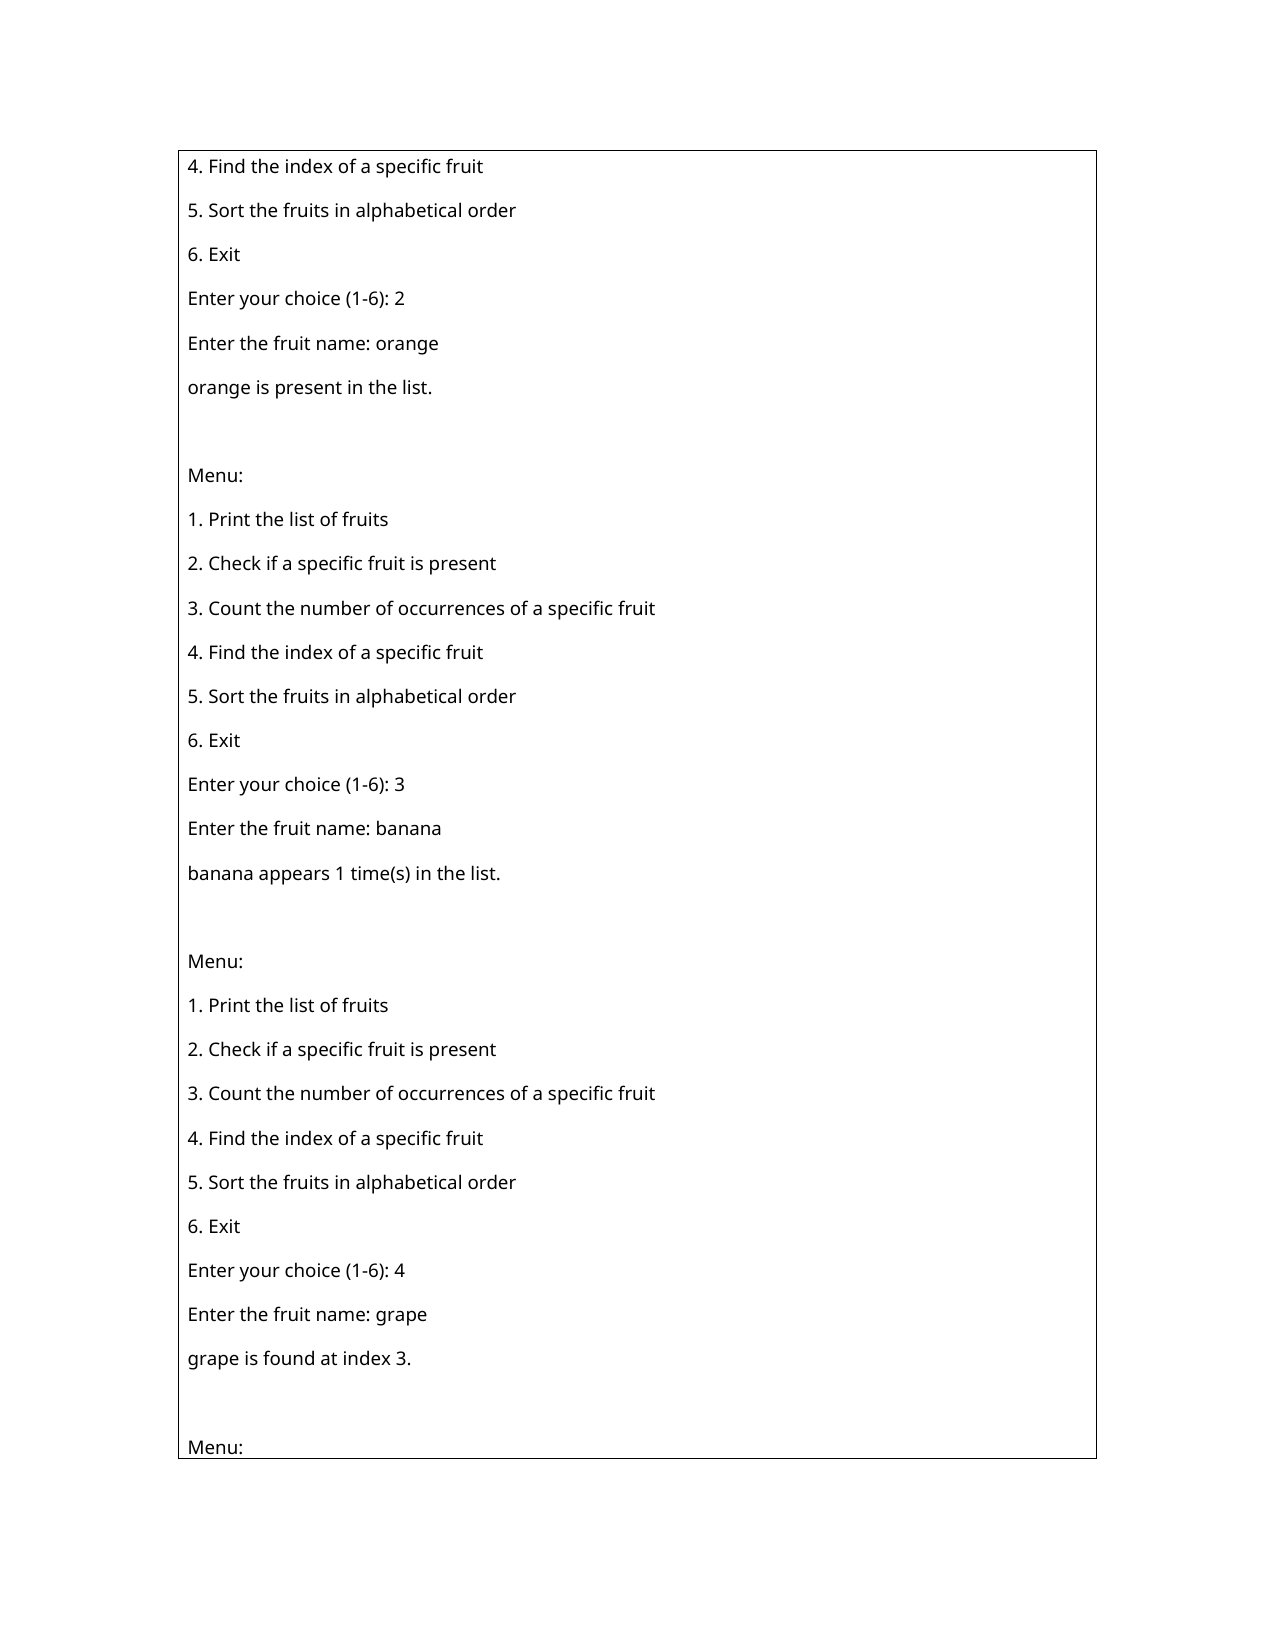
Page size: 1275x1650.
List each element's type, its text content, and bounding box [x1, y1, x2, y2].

text 4. Find the index of a specific fruit [179, 636, 1096, 664]
text 6. Exit [179, 238, 1096, 267]
text Enter your choice (1-6): 2 [179, 282, 1096, 311]
text grape is found at index 3. [179, 1342, 1096, 1371]
text 1. Print the list of fruits [179, 503, 1096, 532]
text Menu: [179, 1431, 1096, 1458]
text Enter your choice (1-6): 3 [179, 768, 1096, 797]
text 5. Sort the fruits in alphabetical order [179, 194, 1096, 223]
text 6. Exit [179, 724, 1096, 753]
text 4. Find the index of a specific fruit [179, 151, 1096, 179]
text 4. Find the index of a specific fruit [179, 1122, 1096, 1150]
text 2. Check if a specific fruit is present [179, 1033, 1096, 1062]
text banana appears 1 time(s) in the list. [179, 857, 1096, 885]
text Menu: [179, 459, 1096, 488]
text orange is present in the list. [179, 371, 1096, 399]
text Enter your choice (1-6): 4 [179, 1254, 1096, 1283]
text Enter the fruit name: orange [179, 327, 1096, 355]
text 5. Sort the fruits in alphabetical order [179, 680, 1096, 709]
text 3. Count the number of occurrences of a specific fruit [179, 592, 1096, 620]
text 2. Check if a specific fruit is present [179, 547, 1096, 576]
text 5. Sort the fruits in alphabetical order [179, 1166, 1096, 1194]
text Enter the fruit name: grape [179, 1298, 1096, 1327]
text 3. Count the number of occurrences of a specific fruit [179, 1077, 1096, 1106]
text 6. Exit [179, 1210, 1096, 1239]
text Enter the fruit name: banana [179, 812, 1096, 841]
text Menu: [179, 945, 1096, 974]
text 1. Print the list of fruits [179, 989, 1096, 1018]
